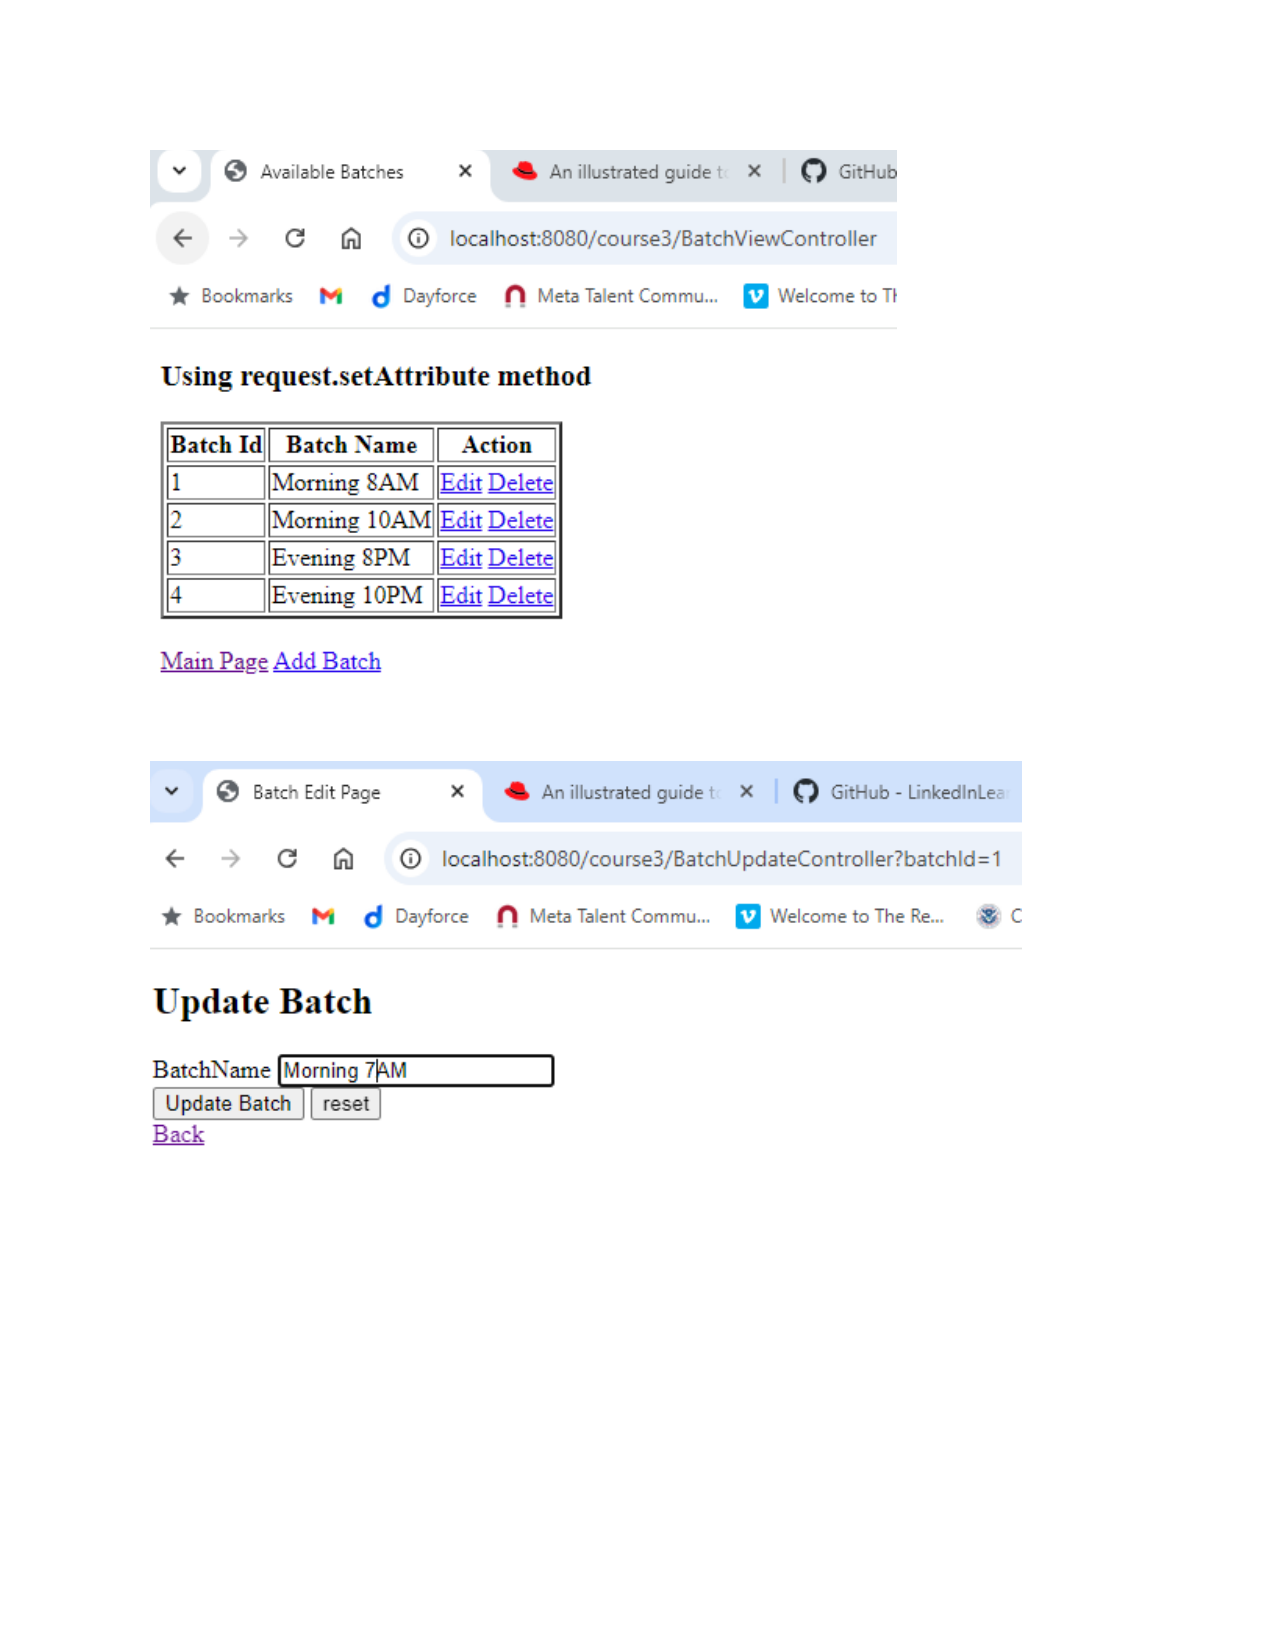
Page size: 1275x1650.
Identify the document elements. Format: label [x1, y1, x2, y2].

picture [150, 150, 897, 696]
picture [150, 761, 1022, 1183]
